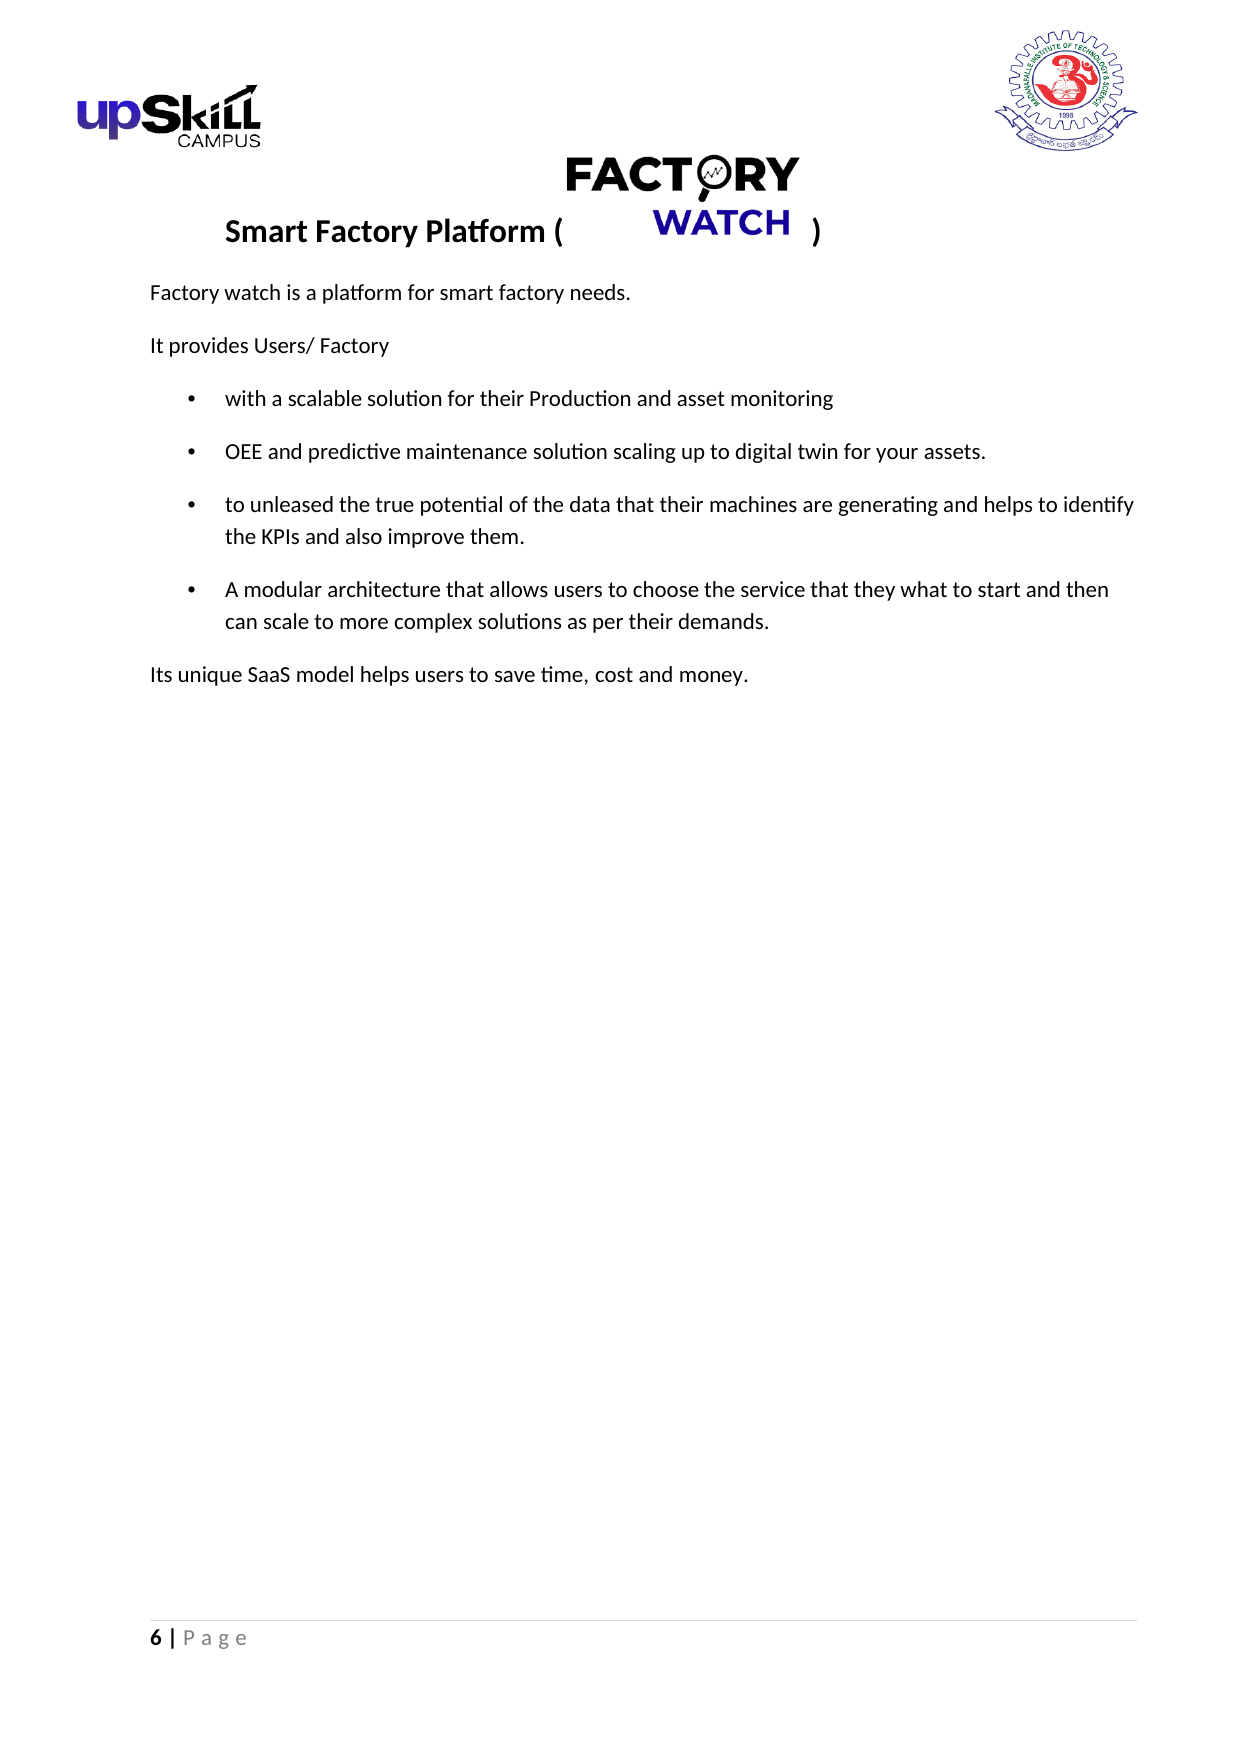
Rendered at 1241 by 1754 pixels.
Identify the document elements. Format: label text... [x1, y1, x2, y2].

text It provides Users/ Factory [150, 331, 1137, 359]
list A modular architecture that allows users to choose the service that they what to start and then can scale to more complex solutions as per their demands. [187, 575, 1137, 635]
picture [46, 72, 292, 151]
picture [563, 151, 812, 243]
list OEE and predictive maintenance solution scaling up to digital twin for your assets. [187, 437, 1137, 465]
list to unleased the true potential of the data that their machines are generating and helps to identify the KPIs and also improve them. [187, 490, 1137, 550]
list with a scalable solution for their Production and asset monitoring [187, 384, 1137, 412]
picture [994, 28, 1140, 151]
text Factory watch is a platform for smart factory needs. [150, 278, 1137, 306]
text Its unique SaaS model helps users to save time, cost and money. [150, 660, 1137, 688]
